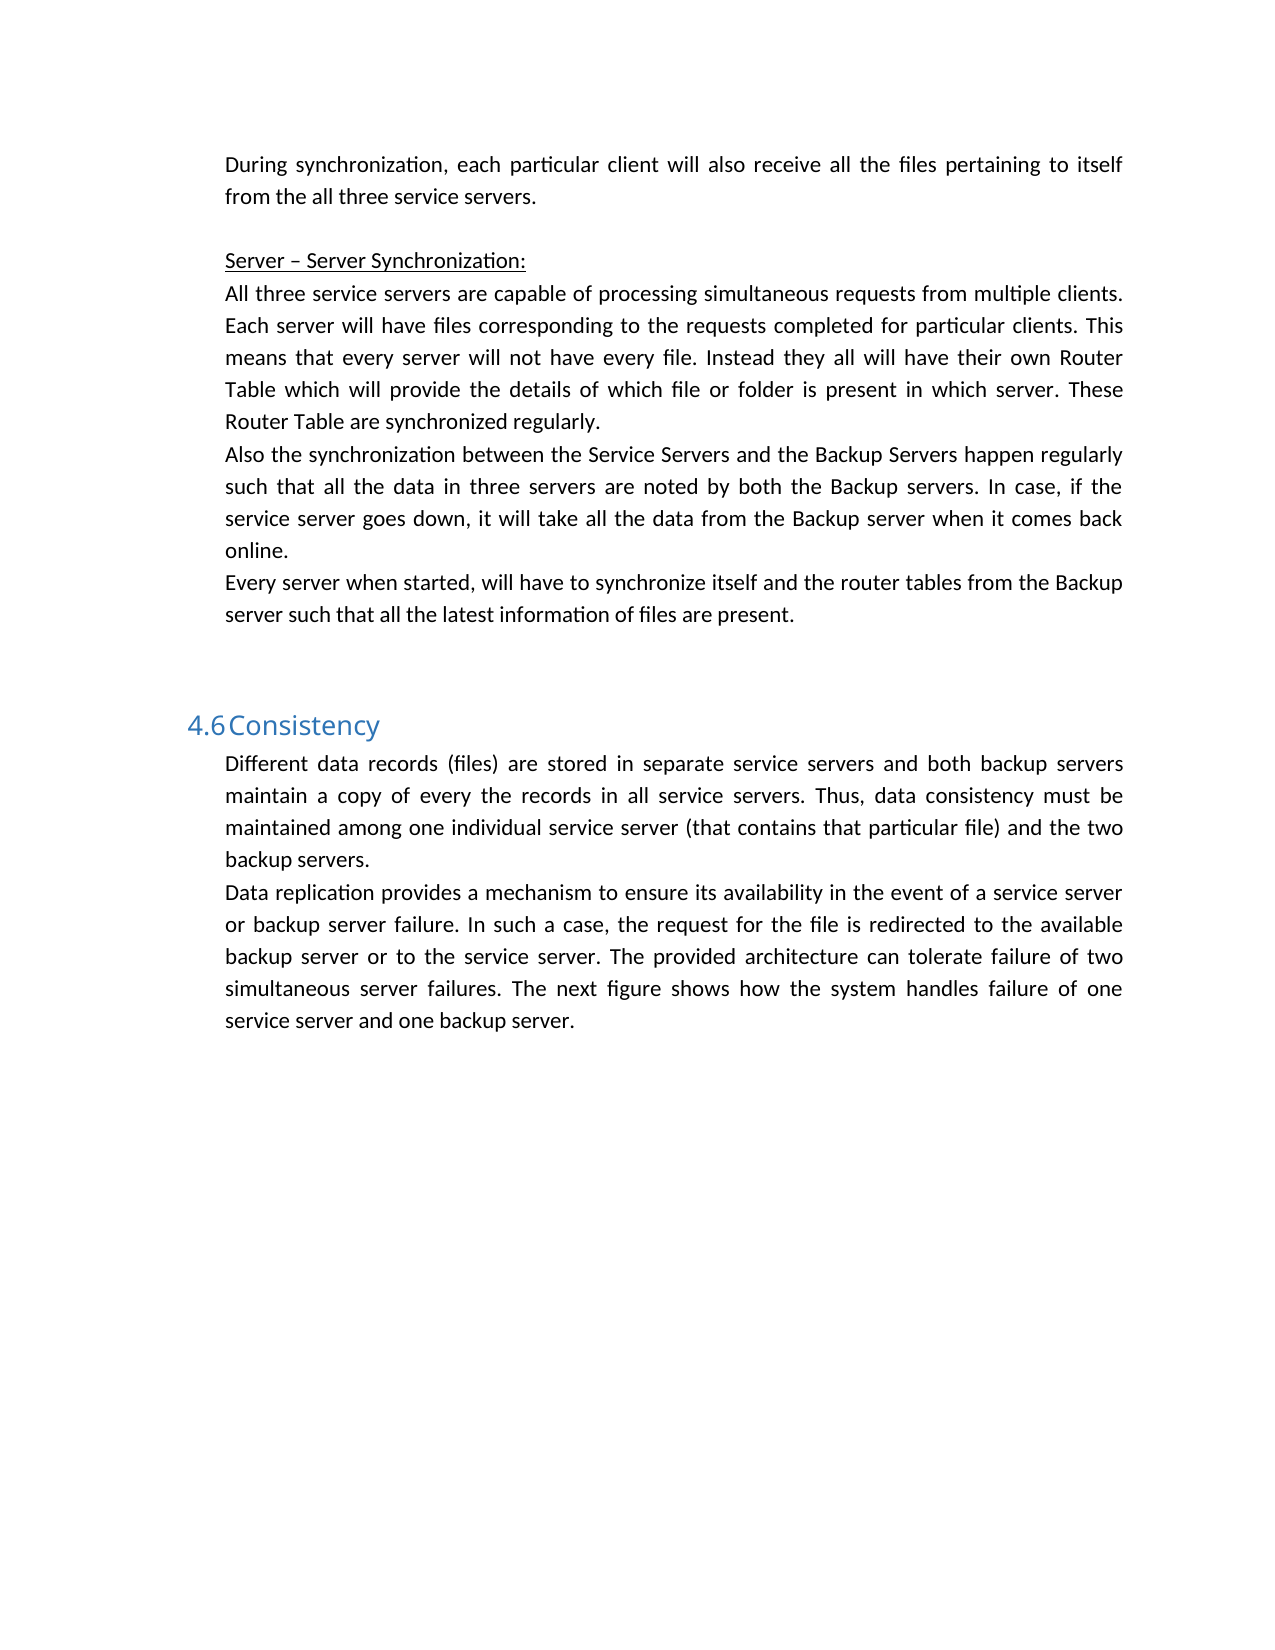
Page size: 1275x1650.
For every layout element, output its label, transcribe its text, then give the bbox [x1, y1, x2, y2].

list Different data records (files) are stored in separate service servers and both backup servers maintain a copy of every the records in all service servers. Thus, data consistency must be maintained among one individual service server (that contains that particular file) and the two backup servers. [225, 749, 1125, 874]
list Server – Server Synchronization: [225, 247, 1125, 274]
list Every server when started, will have to synchronize itself and the router tables from the Backup server such that all the latest information of files are present. [225, 568, 1125, 629]
list During synchronization, each particular client will also receive all the files pertaining to itself from the all three service servers. [225, 150, 1125, 210]
list Also the synchronization between the Service Servers and the Backup Servers happen regularly such that all the data in three servers are noted by both the Backup servers. In case, if the service server goes down, it will take all the data from the Backup server when it comes back online. [225, 440, 1125, 564]
list All three service servers are capable of processing simultaneous requests from multiple clients. Each server will have files corresponding to the requests completed for particular clients. This means that every server will not have every file. Instead they all will have their own Router Table which will provide the details of which file or folder is present in which server. These Router Table are synchronized regularly. [225, 279, 1125, 436]
list Data replication provides a mechanism to ensure its availability in the event of a service server or backup server failure. In such a case, the request for the file is redirected to the available backup server or to the service server. The provided architecture can tolerate failure of two simultaneous server failures. The next figure shows how the system handles failure of one service server and one backup server. [225, 878, 1125, 1034]
subtitle Consistency [187, 707, 1125, 743]
